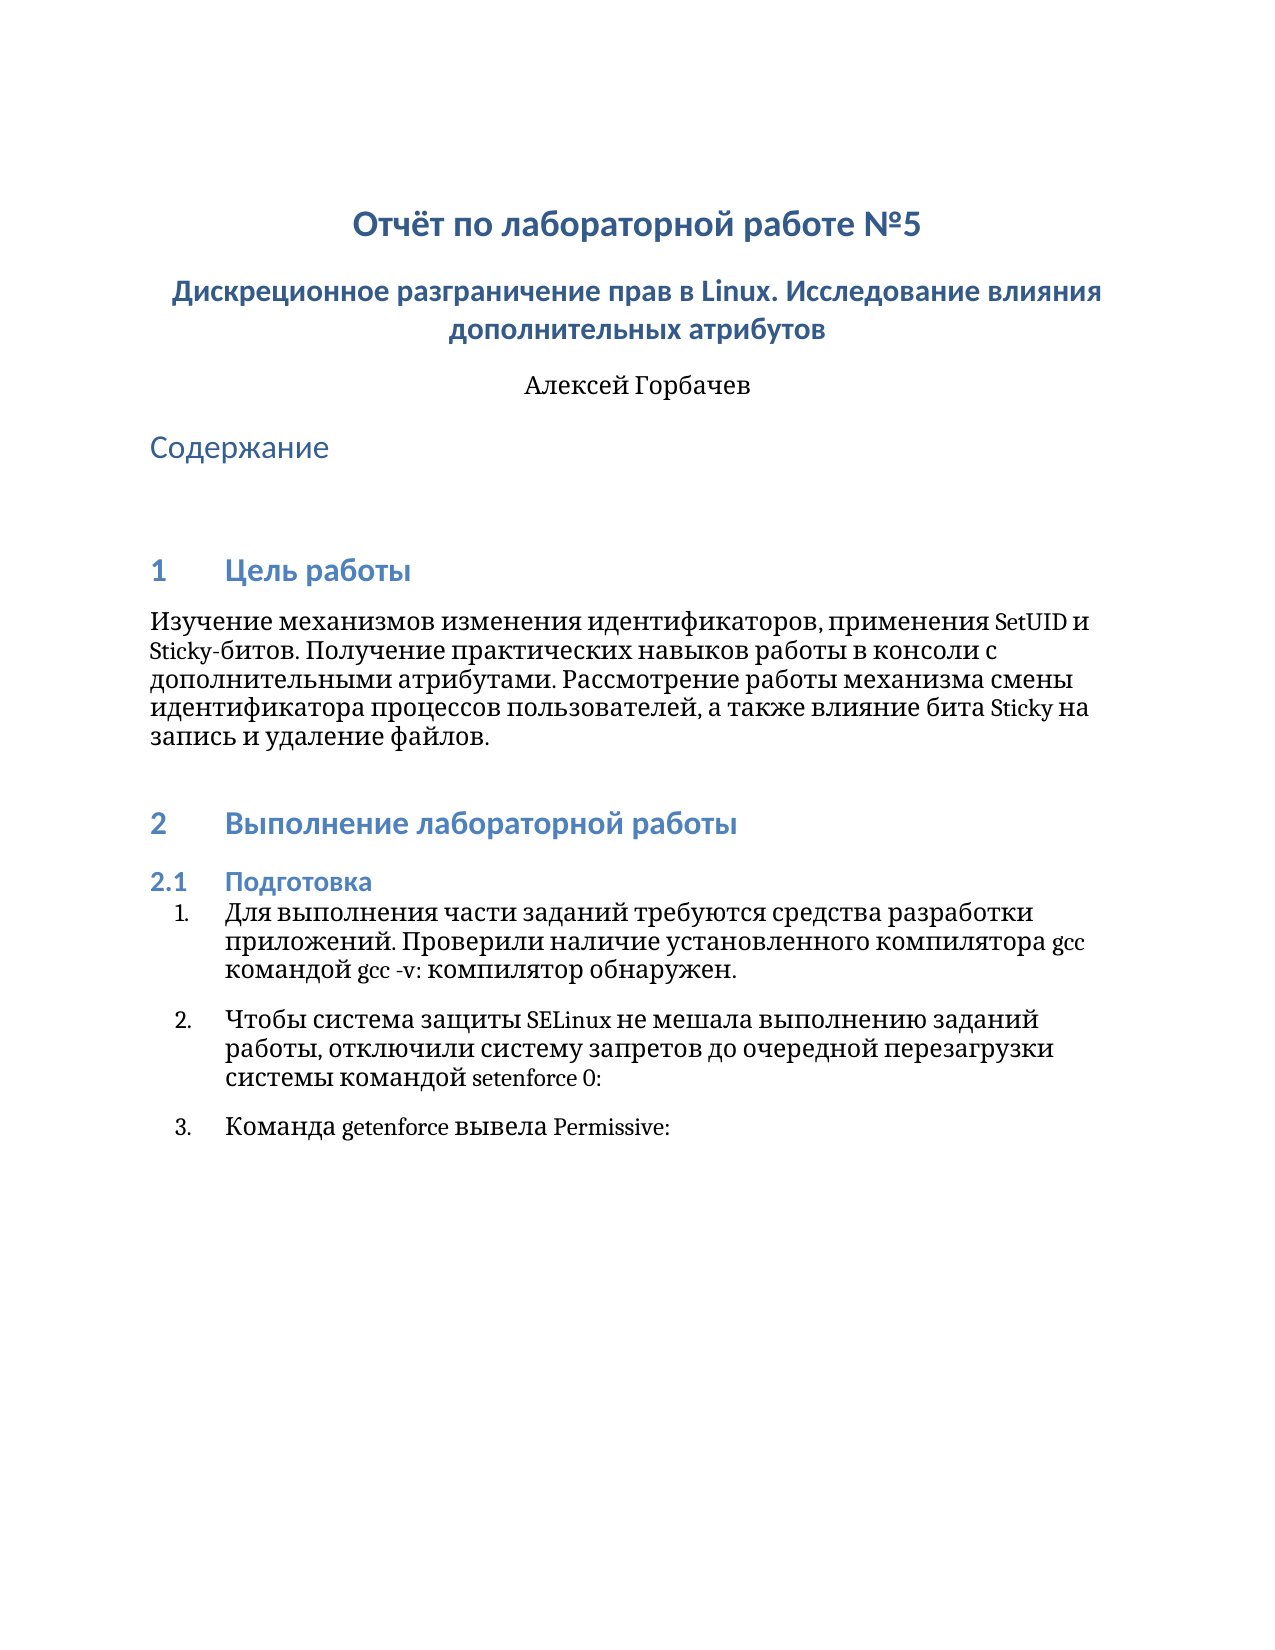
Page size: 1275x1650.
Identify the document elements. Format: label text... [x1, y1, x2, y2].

list Команда getenforce вывела Permissive: [175, 1113, 1125, 1142]
text Алексей Горбачев [150, 372, 1125, 401]
list Для выполнения части заданий требуются средства разработки приложений. Проверили наличие установленного компилятора gcc командой gcc -v: компилятор обнаружен. [175, 899, 1125, 985]
text Изучение механизмов изменения идентификаторов, применения SetUID и Sticky-битов. Получение практических навыков работы в консоли с дополнительными атрибутами. Рассмотрение работы механизма смены идентификатора процессов пользователей, а также влияние бита Sticky на запись и удаление файлов. [150, 608, 1125, 752]
subtitle Дискреционное разграничение прав в Linux. Исследование влияния дополнительных атрибутов [150, 271, 1125, 347]
subtitle 1 Цель работы [150, 548, 1125, 589]
title Отчёт по лабораторной работе №5 [150, 200, 1125, 246]
list Чтобы система защиты SELinux не мешала выполнению заданий работы, отключили систему запретов до очередной перезагрузки системы командой setenforce 0: [175, 1006, 1125, 1092]
subtitle 2 Выполнение лабораторной работы [150, 802, 1125, 842]
subtitle 2.1 Подготовка [150, 863, 1125, 899]
